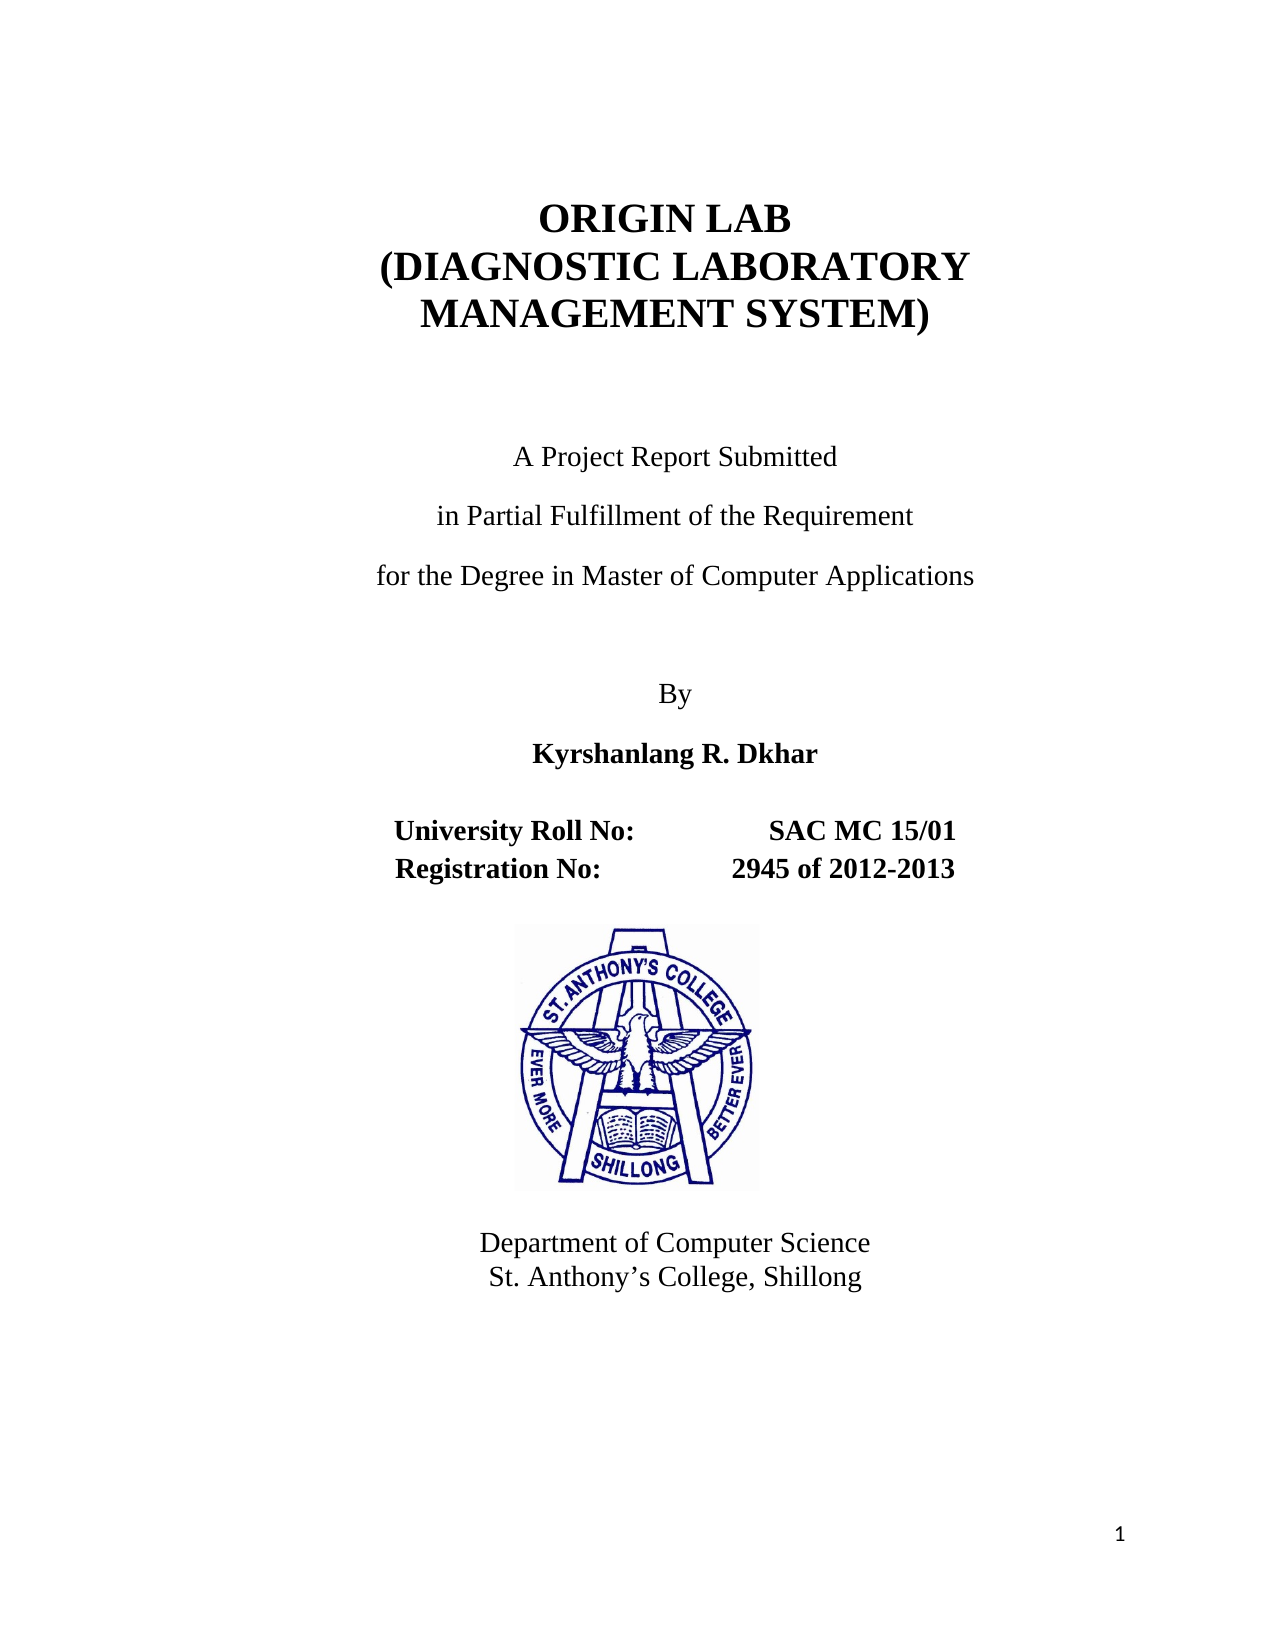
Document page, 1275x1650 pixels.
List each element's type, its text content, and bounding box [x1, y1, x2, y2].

text St. Anthony’s College, Shillong [225, 1259, 1125, 1292]
text for the Degree in Master of Computer Applications [225, 558, 1125, 591]
text ORIGIN LAB (DIAGNOSTIC LABORATORY MANAGEMENT SYSTEM) [225, 193, 1125, 337]
text Registration No: 2945 of 2012-2013 [225, 851, 1125, 885]
text Kyrshanlang R. Dkhar [225, 736, 1125, 769]
text University Roll No: SAC MC 15/01 [225, 813, 1125, 846]
picture [514, 924, 760, 1191]
text Department of Computer Science [225, 1225, 1125, 1259]
text in Partial Fulfillment of the Requirement [225, 498, 1125, 532]
text A Project Report Submitted [225, 439, 1125, 472]
text By [225, 676, 1125, 710]
